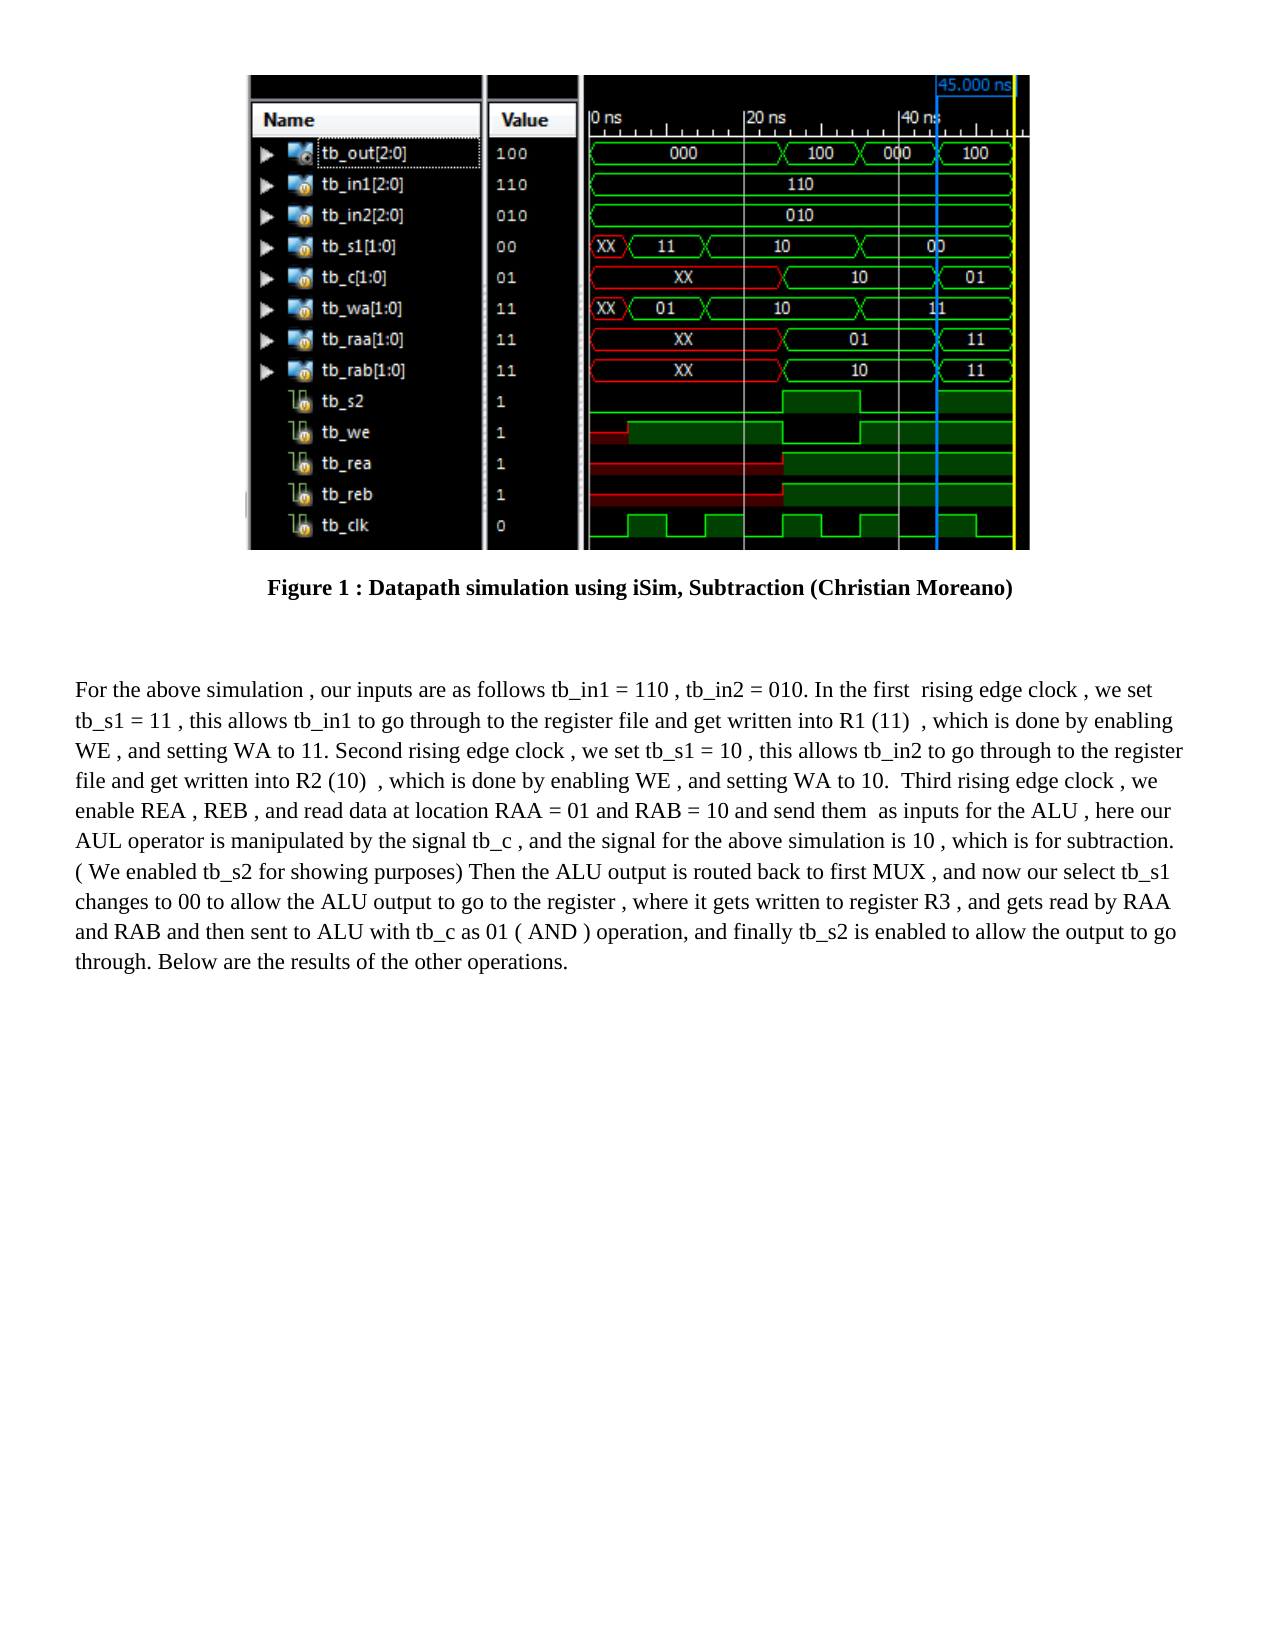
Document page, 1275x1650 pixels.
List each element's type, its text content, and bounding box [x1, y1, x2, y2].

picture [245, 75, 1030, 550]
text For the above simulation , our inputs are as follows tb_in1 = 110 , tb_in2 = 010. In the first rising edge clock , we set tb_s1 = 11 , this allows tb_in1 to go through to the register file and get written into R1 (11) , which is done by enabling WE , and setting WA to 11. Second rising edge clock , we set tb_s1 = 10 , this allows tb_in2 to go through to the register file and get written into R2 (10) , which is done by enabling WE , and setting WA to 10. Third rising edge clock , we enable REA , REB , and read data at location RAA = 01 and RAB = 10 and send them as inputs for the ALU , here our AUL operator is manipulated by the signal tb_c , and the signal for the above simulation is 10 , which is for subtraction. ( We enabled tb_s2 for showing purposes) Then the ALU output is routed back to first MUX , and now our select tb_s1 changes to 00 to allow the ALU output to go to the register , where it gets written to register R3 , and gets read by RAA and RAB and then sent to ALU with tb_c as 01 ( AND ) operation, and finally tb_s2 is enabled to allow the output to go through. Below are the results of the other operations. [75, 677, 1200, 975]
text Figure 1 : Datapath simulation using iSim, Subtraction (Christian Moreano) [75, 574, 1200, 601]
